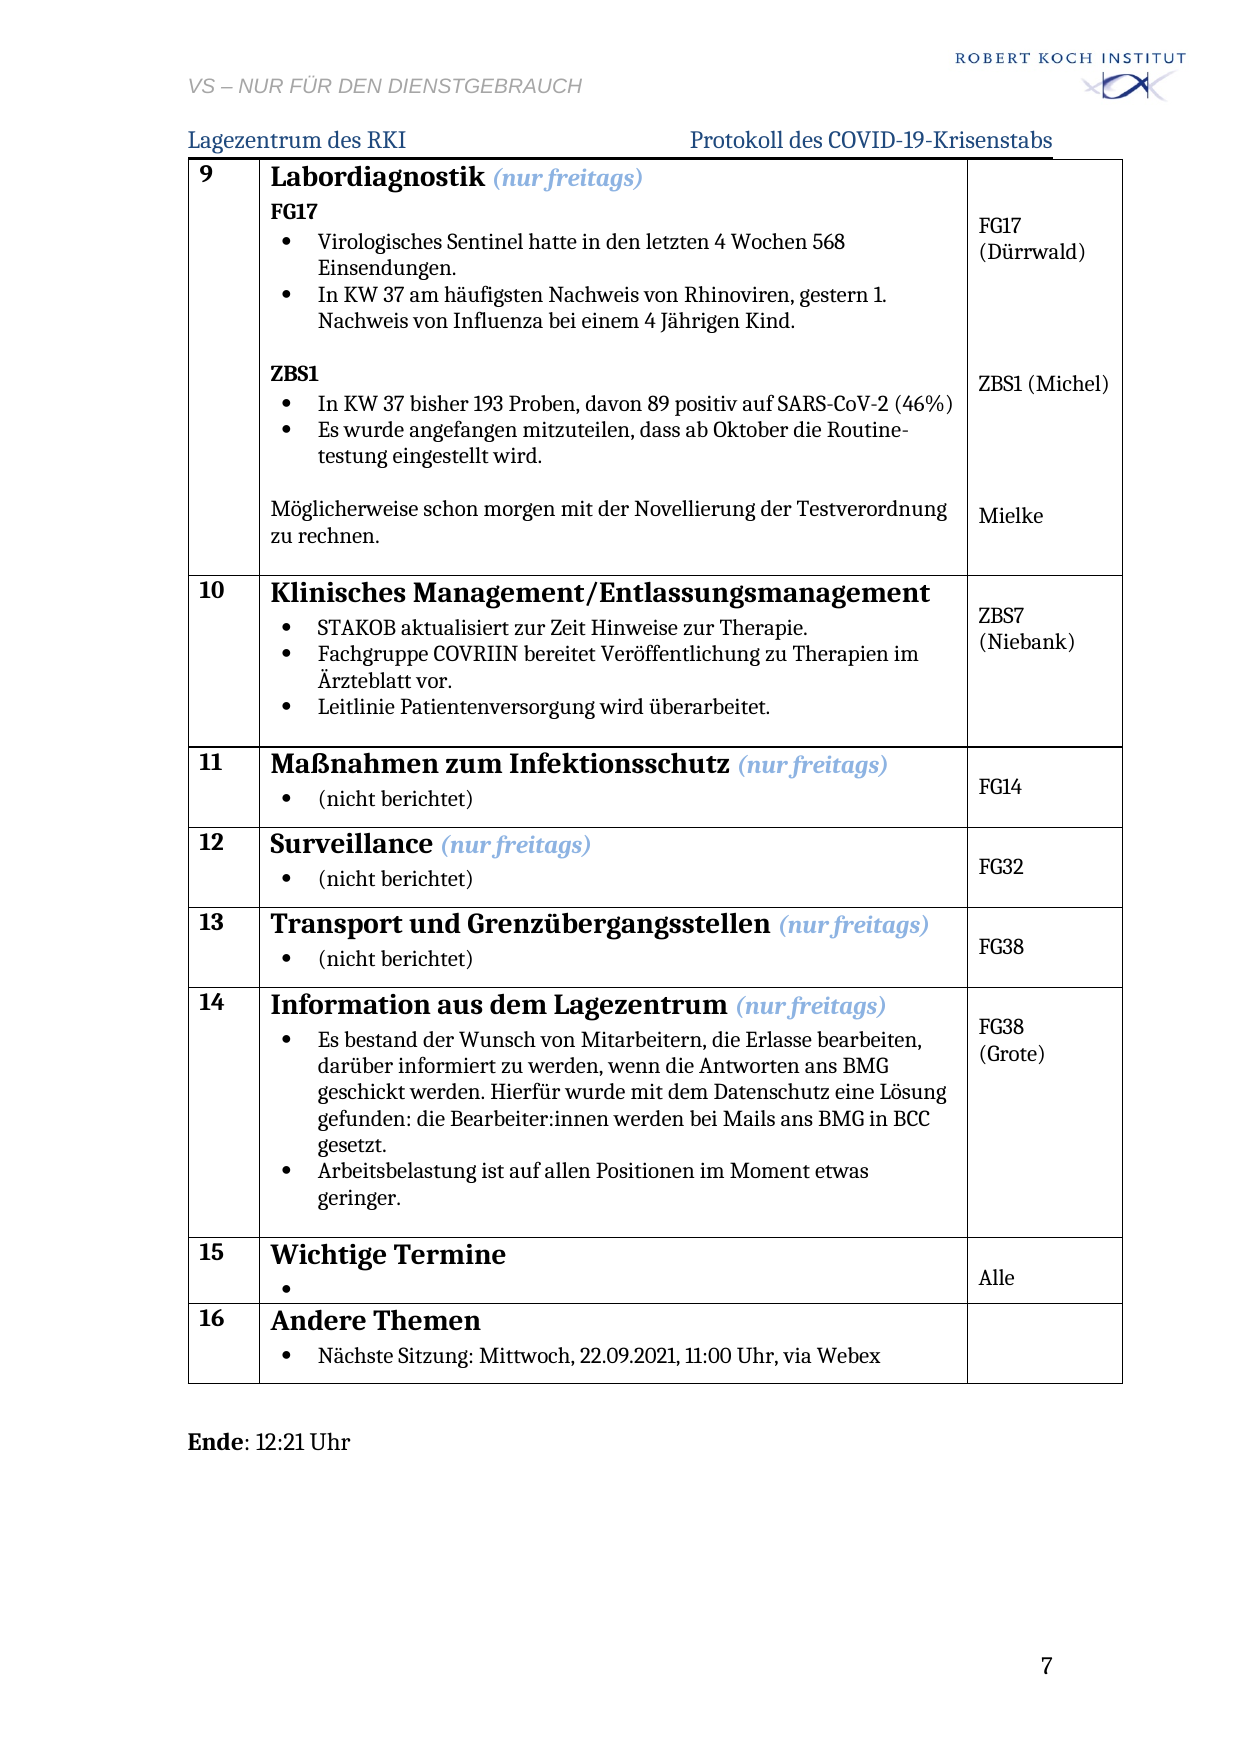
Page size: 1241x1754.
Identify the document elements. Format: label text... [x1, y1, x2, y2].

table_cell FG17 (Dürrwald) ZBS1 (Michel) Mielke [968, 160, 1122, 575]
table_cell ZBS7 (Niebank) [968, 576, 1122, 746]
table_cell 10 [189, 576, 259, 746]
table_cell 14 [189, 988, 259, 1237]
table_cell Klinisches Management/Entlassungsmanagement STAKOB aktualisiert zur Zeit Hinweise zur Therapie. Fachgruppe COVRIIN bereitet Veröffentlichung zu Therapien im Ärzteblatt vor. Leitlinie Patientenversorgung wird überarbeitet. [260, 576, 967, 746]
table_cell 12 [189, 828, 259, 907]
picture [947, 28, 1207, 105]
table_cell Transport und Grenzübergangsstellen (nur freitags) (nicht berichtet) [260, 908, 967, 987]
table_cell Maßnahmen zum Infektionsschutz (nur freitags) (nicht berichtet) [260, 748, 967, 827]
table_cell Alle [968, 1238, 1122, 1303]
table_cell FG32 [968, 828, 1122, 907]
table_cell Surveillance (nur freitags) (nicht berichtet) [260, 828, 967, 907]
table_cell Labordiagnostik (nur freitags) FG17 Virologisches Sentinel hatte in den letzten 4 Wochen 568 Einsendungen. In KW 37 am häufigsten Nachweis von Rhinoviren, gestern 1. Nachweis von Influenza bei einem 4 Jährigen Kind. ZBS1 In KW 37 bisher 193 Proben, davon 89 positiv auf SARS-CoV-2 (46%) Es wurde angefangen mitzuteilen, dass ab Oktober die Routinetestung eingestellt wird. Möglicherweise schon morgen mit der Novellierung der Testverordnung zu rechnen. [260, 160, 967, 575]
text Ende: 12:21 Uhr [187, 1427, 1053, 1456]
table_cell [968, 1304, 1122, 1383]
table_cell FG38 [968, 908, 1122, 987]
table_cell 9 [189, 160, 259, 575]
table_cell 13 [189, 908, 259, 987]
table_cell 15 [189, 1238, 259, 1303]
table_cell Andere Themen Nächste Sitzung: Mittwoch, 22.09.2021, 11:00 Uhr, via Webex [260, 1304, 967, 1383]
table_cell Wichtige Termine [260, 1238, 967, 1303]
table_cell Information aus dem Lagezentrum (nur freitags) Es bestand der Wunsch von Mitarbeitern, die Erlasse bearbeiten, darüber informiert zu werden, wenn die Antworten ans BMG geschickt werden. Hierfür wurde mit dem Datenschutz eine Lösung gefunden: die Bearbeiter:innen werden bei Mails ans BMG in BCC gesetzt. Arbeitsbelastung ist auf allen Positionen im Moment etwas geringer. [260, 988, 967, 1237]
table_cell FG38 (Grote) [968, 988, 1122, 1237]
table_cell FG14 [968, 748, 1122, 827]
table_cell 16 [189, 1304, 259, 1383]
table_cell 11 [189, 748, 259, 827]
